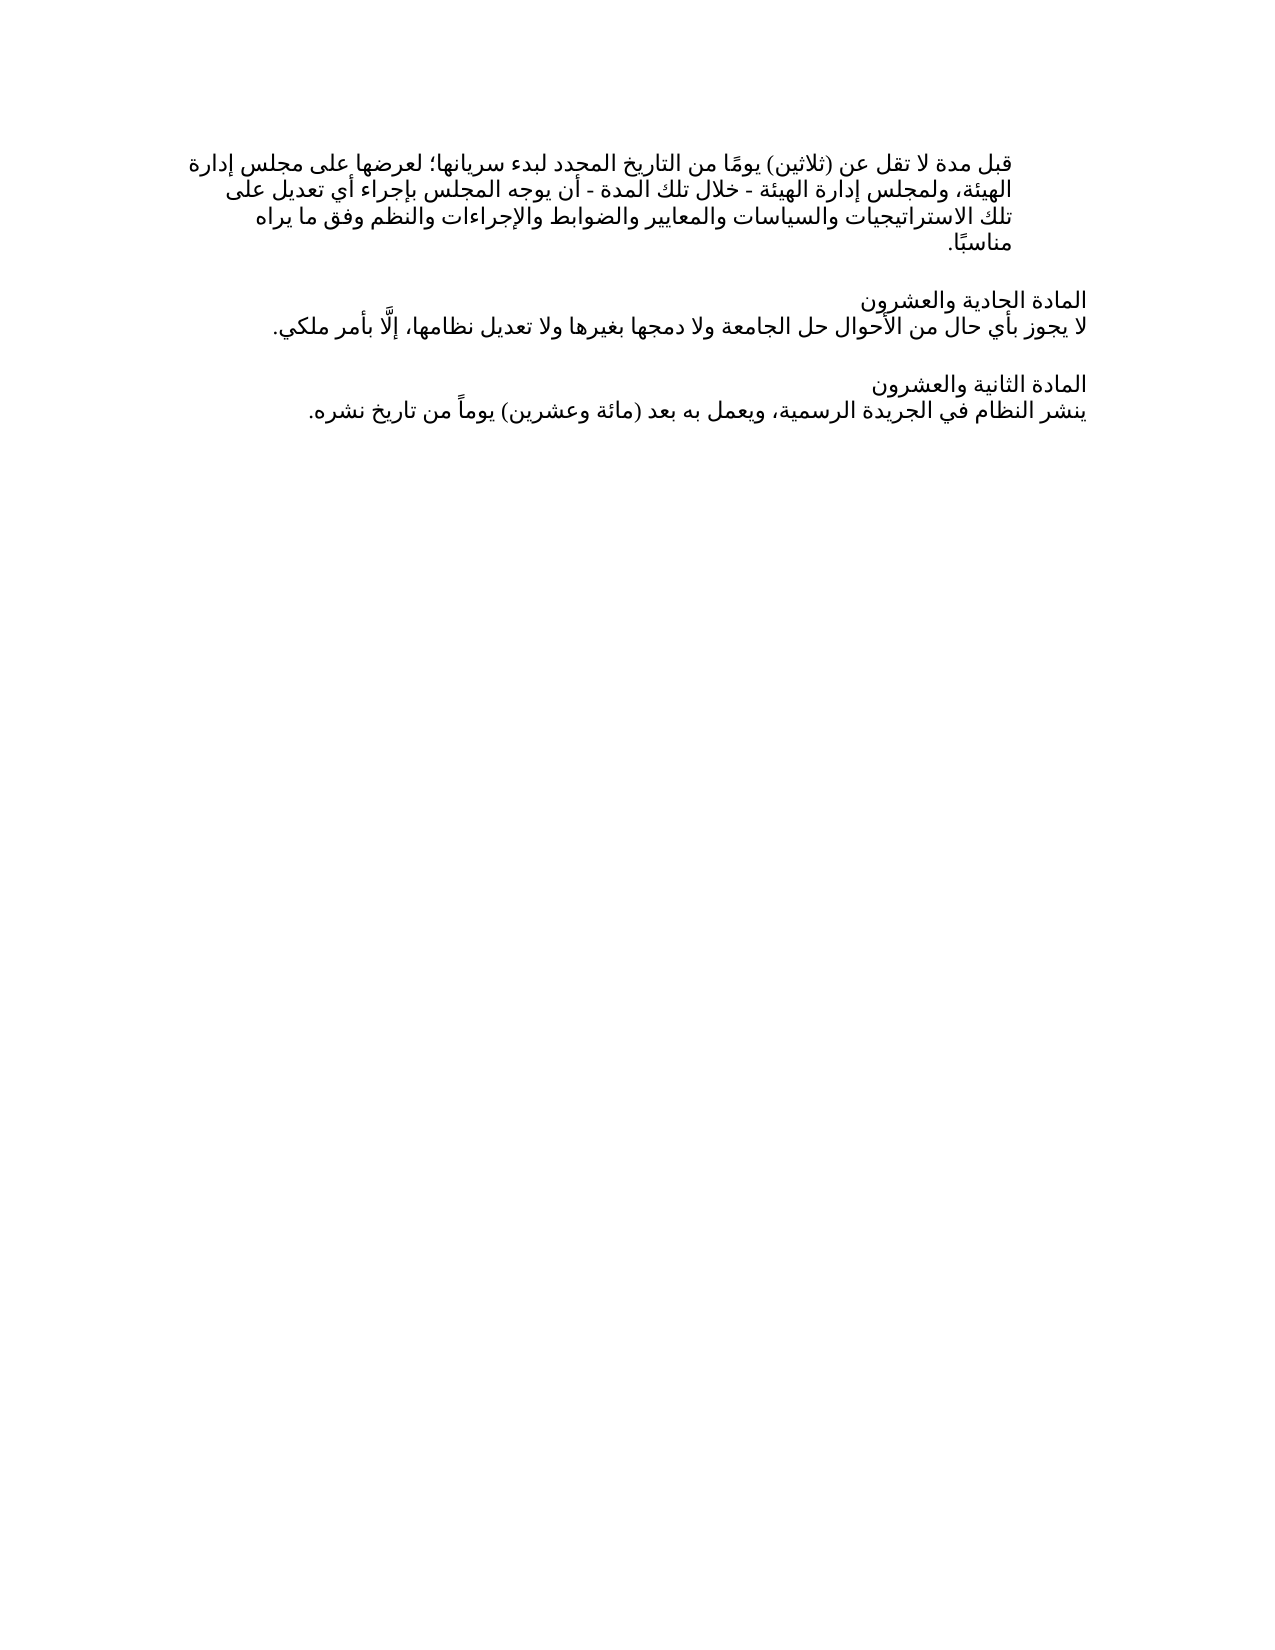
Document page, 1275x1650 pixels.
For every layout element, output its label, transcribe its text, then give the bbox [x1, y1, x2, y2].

text المادة الحادية والعشرون [187, 287, 1087, 313]
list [187, 150, 1050, 255]
text لا يجوز بأي حال من الأحوال حل الجامعة ولا دمجها بغيرها ولا تعديل نظامها، إلَّا بأمر ملكي. [187, 313, 1087, 339]
text ينشر النظام في الجريدة الرسمية، ويعمل به بعد (مائة وعشرين) يوماً من تاريخ نشره. [187, 397, 1087, 423]
text المادة الثانية والعشرون [187, 371, 1087, 397]
